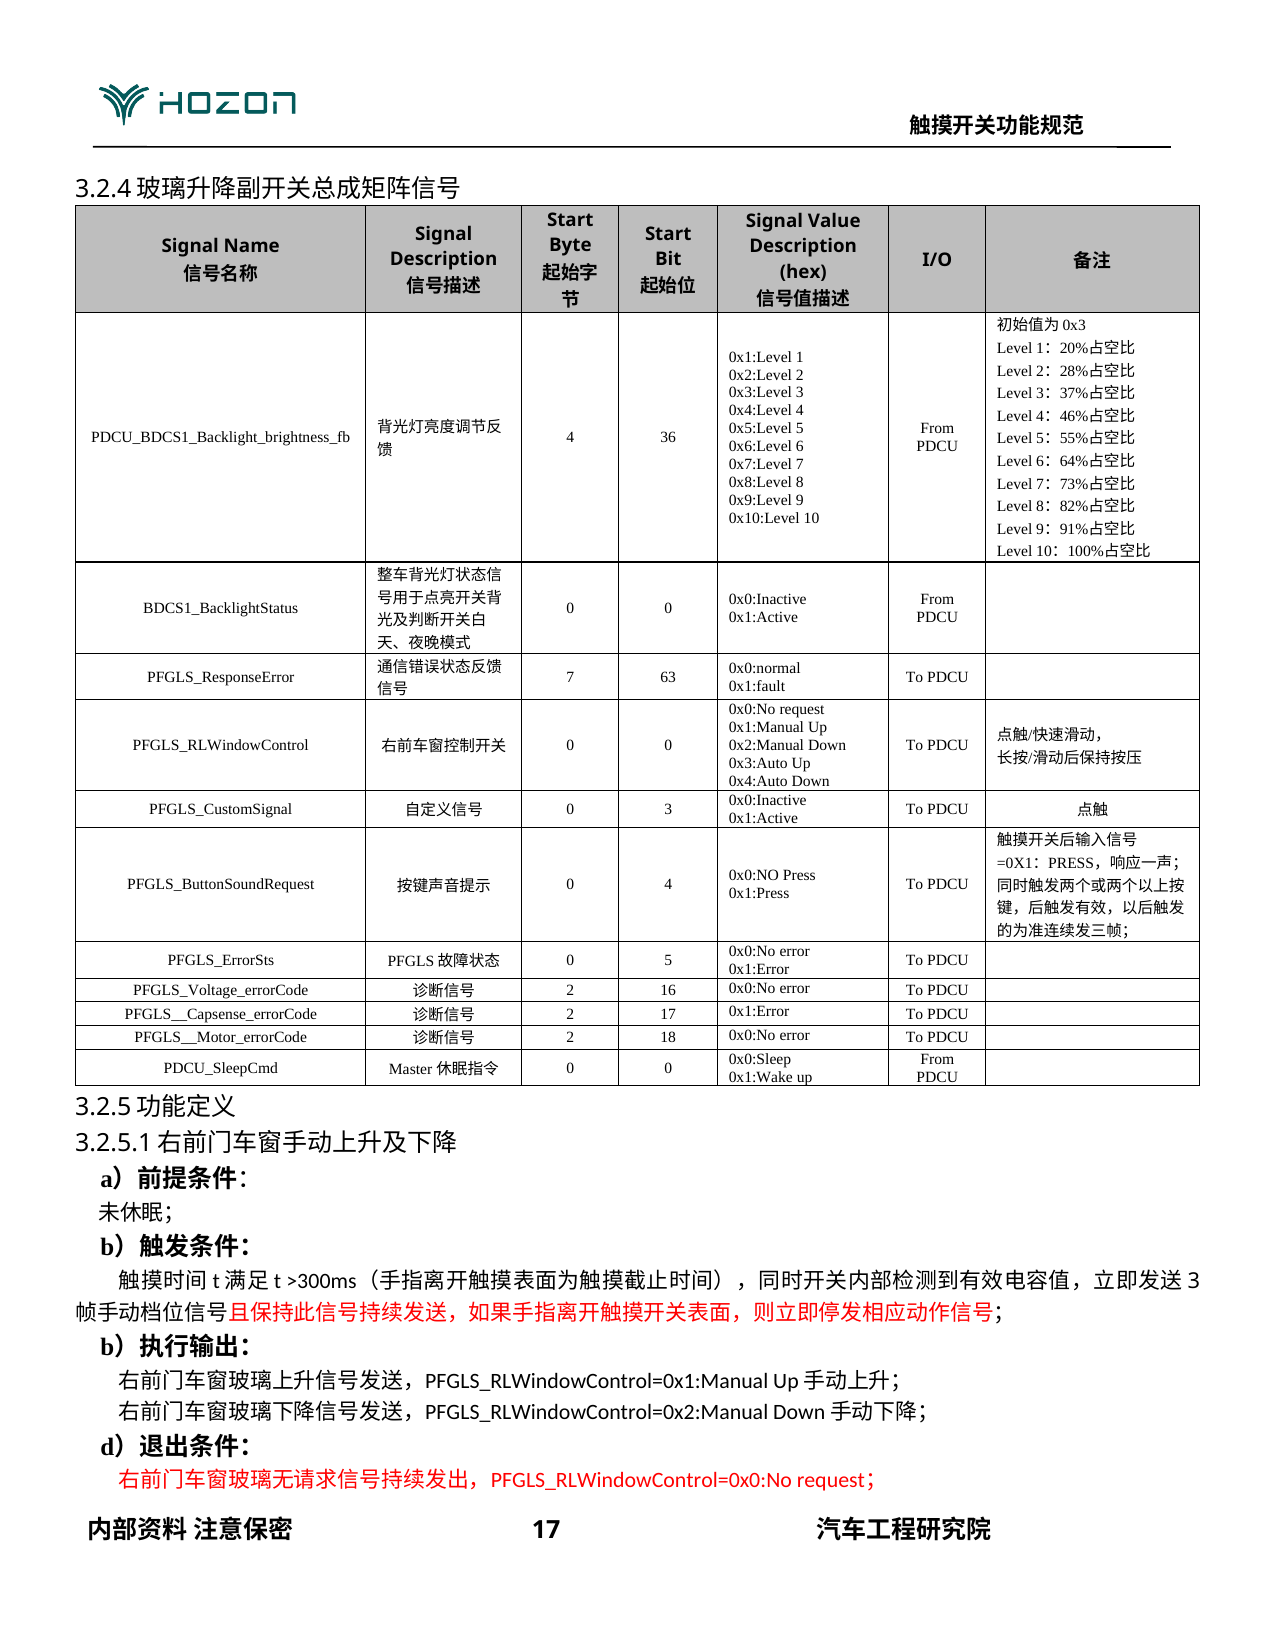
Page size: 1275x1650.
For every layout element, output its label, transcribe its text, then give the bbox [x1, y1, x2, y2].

table_cell 0 [619, 700, 717, 790]
table_cell PFGLS_CustomSignal [76, 791, 365, 827]
table_cell 点触 [986, 791, 1199, 827]
table_cell 0x0:NO Press 0x1:Press [718, 828, 888, 941]
table_cell 0x0:No error 0x1:Error [718, 942, 888, 977]
table_cell 63 [619, 654, 717, 699]
subtitle 3.2.5功能定义 [75, 1086, 1200, 1123]
table_cell 0x1:Error [718, 1002, 888, 1025]
table_header Signal Value Description (hex) 信号值描述 [718, 206, 888, 312]
table_cell 0x0:No error [718, 1026, 888, 1048]
table_cell To PDCU [889, 654, 985, 699]
table_header Start Bit 起始位 [619, 206, 717, 312]
table_cell [986, 654, 1199, 699]
table_cell 点触/快速滑动， 长按/滑动后保持按压 [986, 700, 1199, 790]
table_cell 2 [522, 979, 618, 1001]
table_cell 18 [619, 1026, 717, 1048]
table_cell 3 [619, 791, 717, 827]
table_cell 0x0:No request 0x1:Manual Up 0x2:Manual Down 0x3:Auto Up 0x4:Auto Down [718, 700, 888, 790]
table_cell [986, 1026, 1199, 1048]
table_cell From PDCU [889, 1050, 985, 1085]
table_cell 0 [522, 563, 618, 653]
table_cell 5 [619, 942, 717, 977]
table_cell To PDCU [889, 942, 985, 977]
text a）前提条件： [75, 1159, 1200, 1195]
table_cell To PDCU [889, 1002, 985, 1025]
text b）触发条件： [75, 1227, 1200, 1263]
table_cell 0x0:Inactive 0x1:Active [718, 563, 888, 653]
table_cell 0 [522, 700, 618, 790]
table_cell Master 休眠指令 [366, 1050, 521, 1085]
table_header Start Byte 起始字节 [522, 206, 618, 312]
picture [87, 75, 307, 134]
table_cell 0 [522, 942, 618, 977]
table_header I/O [889, 206, 985, 312]
table_cell PFGLS__Capsense_errorCode [76, 1002, 365, 1025]
table_cell PFGLS_ResponseError [76, 654, 365, 699]
table_cell To PDCU [889, 700, 985, 790]
table_cell 触摸开关后输入信号=0X1：PRESS，响应一声；同时触发两个或两个以上按键，后触发有效，以后触发的为准连续发三帧； [986, 828, 1199, 941]
table_cell 诊断信号 [366, 979, 521, 1001]
table_cell 自定义信号 [366, 791, 521, 827]
table_cell 0 [522, 791, 618, 827]
table_cell [986, 1050, 1199, 1085]
table_cell 诊断信号 [366, 1002, 521, 1025]
text d）退出条件： [75, 1426, 1200, 1462]
table_cell To PDCU [889, 1026, 985, 1048]
table_cell 0 [619, 1050, 717, 1085]
text 未休眠； [75, 1195, 1200, 1227]
table_cell 36 [619, 313, 717, 561]
table_cell 整车背光灯状态信号用于点亮开关背光及判断开关白天、夜晚模式 [366, 563, 521, 653]
table_cell PFGLS故障状态 [366, 942, 521, 977]
table_cell PFGLS_RLWindowControl [76, 700, 365, 790]
table_cell 4 [619, 828, 717, 941]
table_cell To PDCU [889, 828, 985, 941]
table_cell [986, 563, 1199, 653]
table_cell BDCS1_BacklightStatus [76, 563, 365, 653]
subtitle 3.2.4玻璃升降副开关总成矩阵信号 [75, 169, 1200, 205]
table_header Signal Name 信号名称 [76, 206, 365, 312]
table_cell 0x0:No error [718, 979, 888, 1001]
table_cell To PDCU [889, 979, 985, 1001]
table_cell 0x0:Sleep 0x1:Wake up [718, 1050, 888, 1085]
text 触摸时间t满足t >300ms（手指离开触摸表面为触摸截止时间），同时开关内部检测到有效电容值，立即发送3帧手动档位信号且保持此信号持续发送，如果手指离开触摸开关表面，则立即停发相应动作信号； [75, 1263, 1200, 1326]
table_cell PFGLS_ErrorSts [76, 942, 365, 977]
table_header Signal Description 信号描述 [366, 206, 521, 312]
table_cell 0 [522, 1050, 618, 1085]
table_cell [986, 979, 1199, 1001]
table_cell 0x1:Level 1 0x2:Level 2 0x3:Level 3 0x4:Level 4 0x5:Level 5 0x6:Level 6 0x7:Level 7 0x8:Level 8 0x9:Level 9 0x10:Level 10 [718, 313, 888, 561]
table_cell [986, 1002, 1199, 1025]
table_cell 2 [522, 1026, 618, 1048]
table_cell To PDCU [889, 791, 985, 827]
table_cell 按键声音提示 [366, 828, 521, 941]
table_cell PDCU_SleepCmd [76, 1050, 365, 1085]
text 右前门车窗玻璃上升信号发送，PFGLS_RLWindowControl=0x1:Manual Up手动上升； [75, 1363, 1200, 1394]
text 右前门车窗玻璃下降信号发送，PFGLS_RLWindowControl=0x2:Manual Down手动下降； [75, 1394, 1200, 1426]
table_cell PFGLS__Motor_errorCode [76, 1026, 365, 1048]
table_cell From PDCU [889, 563, 985, 653]
text b）执行输出： [75, 1326, 1200, 1363]
table_cell 诊断信号 [366, 1026, 521, 1048]
table_cell 2 [522, 1002, 618, 1025]
table_cell 0 [619, 563, 717, 653]
table_cell PFGLS_ButtonSoundRequest [76, 828, 365, 941]
table_cell 16 [619, 979, 717, 1001]
table_cell 通信错误状态反馈信号 [366, 654, 521, 699]
table_cell From PDCU [889, 313, 985, 561]
table_cell 右前车窗控制开关 [366, 700, 521, 790]
table_cell 4 [522, 313, 618, 561]
table_cell [986, 942, 1199, 977]
table_cell 17 [619, 1002, 717, 1025]
text 右前门车窗玻璃无请求信号持续发出，PFGLS_RLWindowControl=0x0:No request； [75, 1462, 1200, 1494]
table_header 备注 [986, 206, 1199, 312]
table_cell PFGLS_Voltage_errorCode [76, 979, 365, 1001]
subtitle 3.2.5.1右前门车窗手动上升及下降 [75, 1123, 1200, 1159]
table_cell 0x0:normal 0x1:fault [718, 654, 888, 699]
table_cell 7 [522, 654, 618, 699]
table_cell 背光灯亮度调节反馈 [366, 313, 521, 561]
table_cell 0 [522, 828, 618, 941]
table_cell PDCU_BDCS1_Backlight_brightness_fb [76, 313, 365, 561]
table_cell 0x0:Inactive 0x1:Active [718, 791, 888, 827]
table_cell 初始值为0x3 Level 1：20%占空比 Level 2：28%占空比 Level 3：37%占空比 Level 4：46%占空比 Level 5：55%占空比 Level 6：64%占空比 Level 7：73%占空比 Level 8：82%占空比 Level 9：91%占空比 Level 10：100%占空比 [986, 313, 1199, 561]
